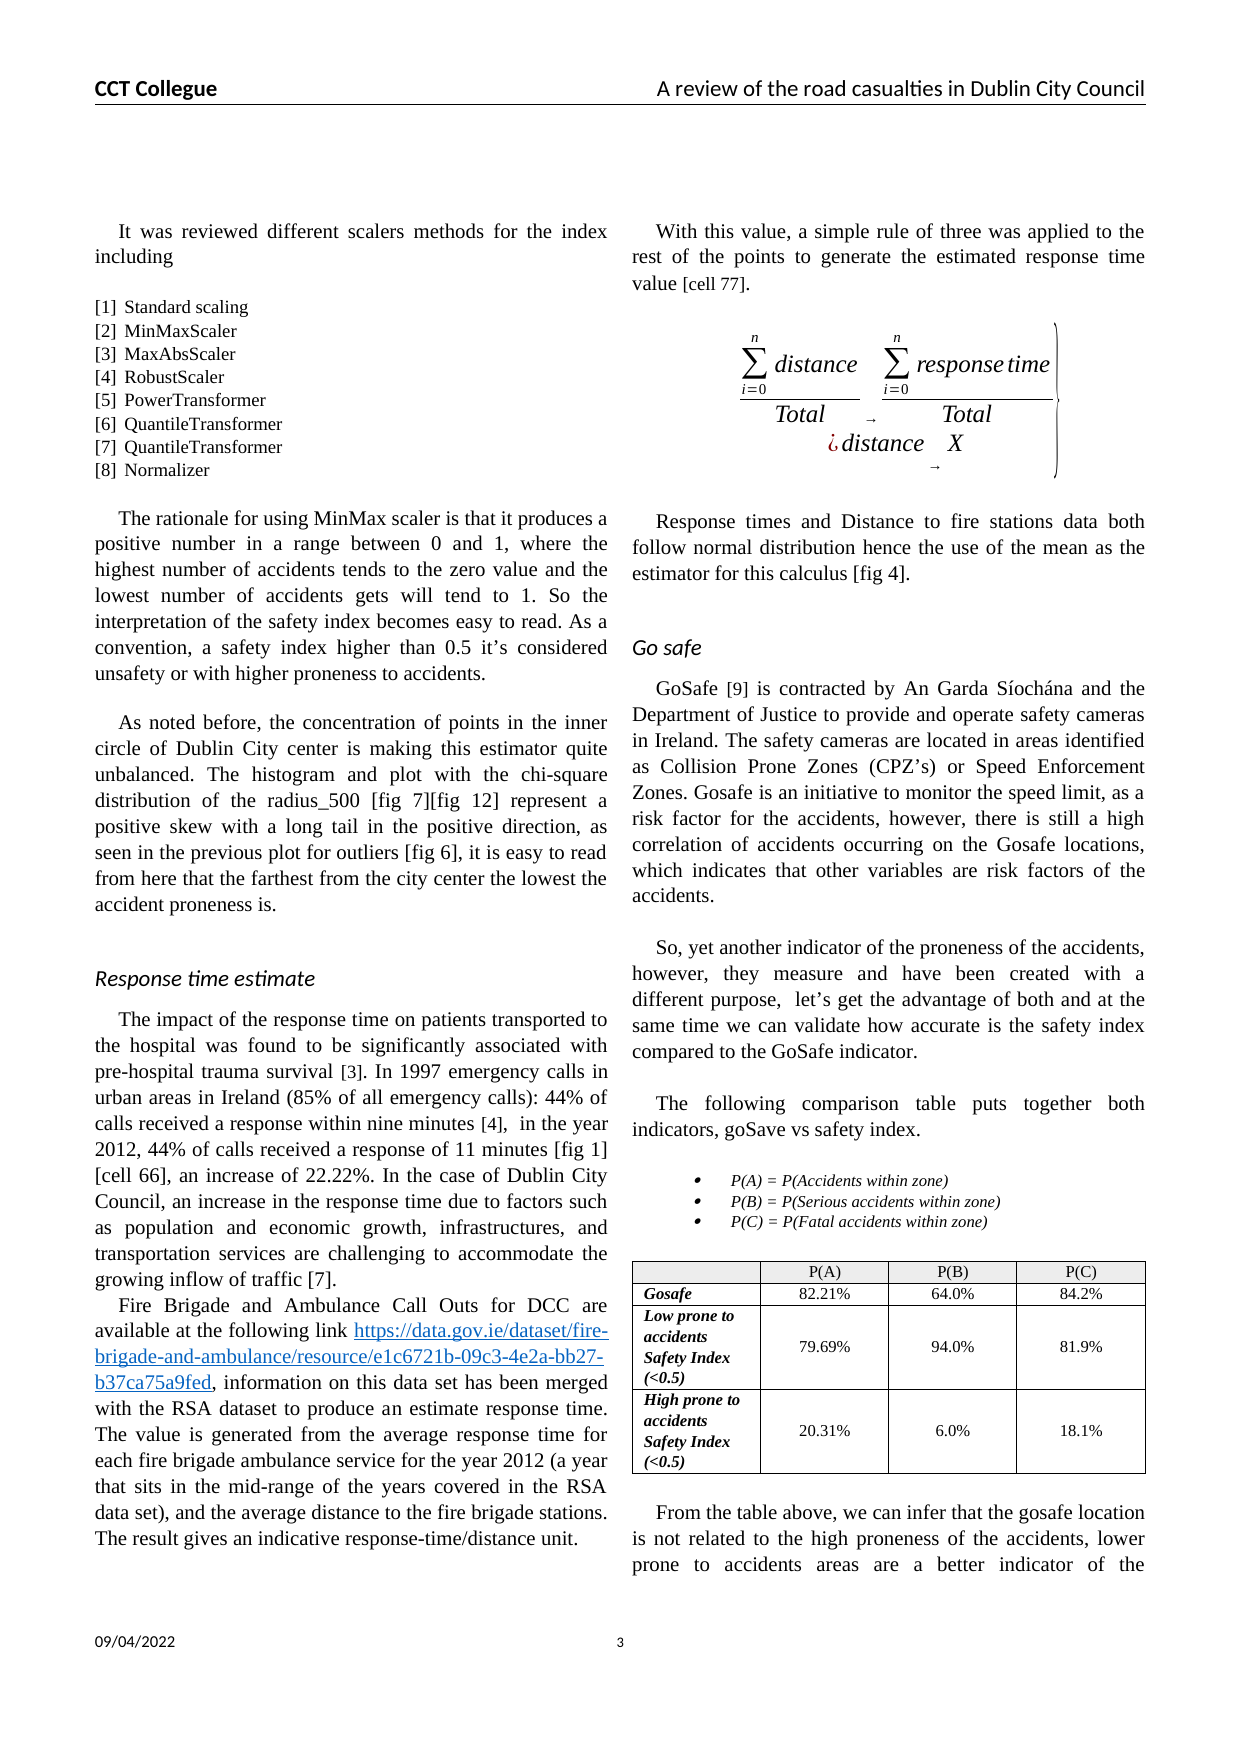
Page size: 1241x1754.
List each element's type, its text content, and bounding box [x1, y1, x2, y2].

text So, yet another indicator of the proneness of the accidents, however, they measure and have been created with a different purpose, let’s get the advantage of both and at the same time we can validate how accurate is the safety index compared to the GoSafe indicator. [632, 935, 1146, 1063]
table_cell Gosafe [633, 1284, 760, 1305]
text As noted before, the concentration of points in the inner circle of Dublin City center is making this estimator quite unbalanced. The histogram and plot with the chi-square distribution of the radius_500 [fig 7][fig 12] represent a positive skew with a long tail in the positive direction, as seen in the previous plot for outliers [fig 6], it is easy to read from here that the farthest from the city center the lowest the accident proneness is. [94, 710, 608, 916]
table_cell Low prone to accidents Safety Index (<0.5) [633, 1306, 760, 1389]
table_cell High prone to accidents Safety Index (<0.5) [633, 1390, 760, 1473]
text RobustScaler [94, 366, 608, 388]
table_cell 82.21% [761, 1284, 888, 1305]
text Response time estimate [94, 964, 608, 992]
table_header P(B) [889, 1262, 1016, 1283]
text It was reviewed different scalers methods for the index including [94, 218, 608, 268]
table_cell 20.31% [761, 1390, 888, 1473]
text MinMaxScaler [94, 319, 608, 341]
table_cell 6.0% [889, 1390, 1016, 1473]
table_cell 84.2% [1017, 1284, 1145, 1305]
text The rationale for using MinMax scaler is that it produces a positive number in a range between 0 and 1, where the highest number of accidents tends to the zero value and the lowest number of accidents gets will tend to 1. So the interpretation of the safety index becomes easy to read. As a convention, a safety index higher than 0.5 it’s considered unsafety or with higher proneness to accidents. [94, 505, 608, 685]
table_header P(C) [1017, 1262, 1145, 1283]
text With this value, a simple rule of three was applied to the rest of the points to generate the estimated response time value [cell 77]. [632, 218, 1146, 294]
table_header [633, 1262, 760, 1283]
text The following comparison table puts together both indicators, goSave vs safety index. [632, 1091, 1146, 1141]
text Response times and Distance to fire stations data both follow normal distribution hence the use of the mean as the estimator for this calculus [fig 4]. [632, 509, 1146, 584]
text MaxAbsScaler [94, 343, 608, 364]
list P(C) = P(Fatal accidents within zone) [693, 1212, 1146, 1232]
table_cell 81.9% [1017, 1306, 1145, 1389]
text PowerTransformer [94, 389, 608, 411]
table_cell 18.1% [1017, 1390, 1145, 1473]
table_cell 64.0% [889, 1284, 1016, 1305]
text The impact of the response time on patients transported to the hospital was found to be significantly associated with pre-hospital trauma survival [3]. In 1997 emergency calls in urban areas in Ireland (85% of all emergency calls): 44% of calls received a response within nine minutes [4], in the year 2012, 44% of calls received a response of 11 minutes [fig 1][cell 66], an increase of 22.22%. In the case of Dublin City Council, an increase in the response time due to factors such as population and economic growth, infrastructures, and transportation services are challenging to accommodate the growing inflow of traffic [7]. [94, 1007, 608, 1291]
text Standard scaling [94, 296, 608, 318]
text QuantileTransformer [94, 412, 608, 434]
text GoSafe [9] is contracted by An Garda Síochána and the Department of Justice to provide and operate safety cameras in Ireland. The safety cameras are located in areas identified as Collision Prone Zones (CPZ’s) or Speed Enforcement Zones. Gosafe is an initiative to monitor the speed limit, as a risk factor for the accidents, however, there is still a high correlation of accidents occurring on the Gosafe locations, which indicates that other variables are risk factors of the accidents. [632, 676, 1146, 907]
text Fire Brigade and Ambulance Call Outs for DCC are available at the following link https://data.gov.ie/dataset/fire-brigade-and-ambulance/resource/e1c6721b-09c3-4e2a-bb27-b37ca75a9fed, information on this data set has been merged with the RSA dataset to produce an estimate response time. The value is generated from the average response time for each fire brigade ambulance service for the year 2012 (a year that sits in the mid-range of the years covered in the RSA data set), and the average distance to the fire brigade stations. The result gives an indicative response-time/distance unit. [94, 1292, 608, 1550]
table_header P(A) [761, 1262, 888, 1283]
list P(A) = P(Accidents within zone) [693, 1171, 1146, 1190]
text Go safe [632, 633, 1146, 661]
text QuantileTransformer [94, 436, 608, 457]
table_cell 79.69% [761, 1306, 888, 1389]
table_cell 94.0% [889, 1306, 1016, 1389]
list P(B) = P(Serious accidents within zone) [693, 1192, 1146, 1211]
text Normalizer [94, 459, 608, 481]
